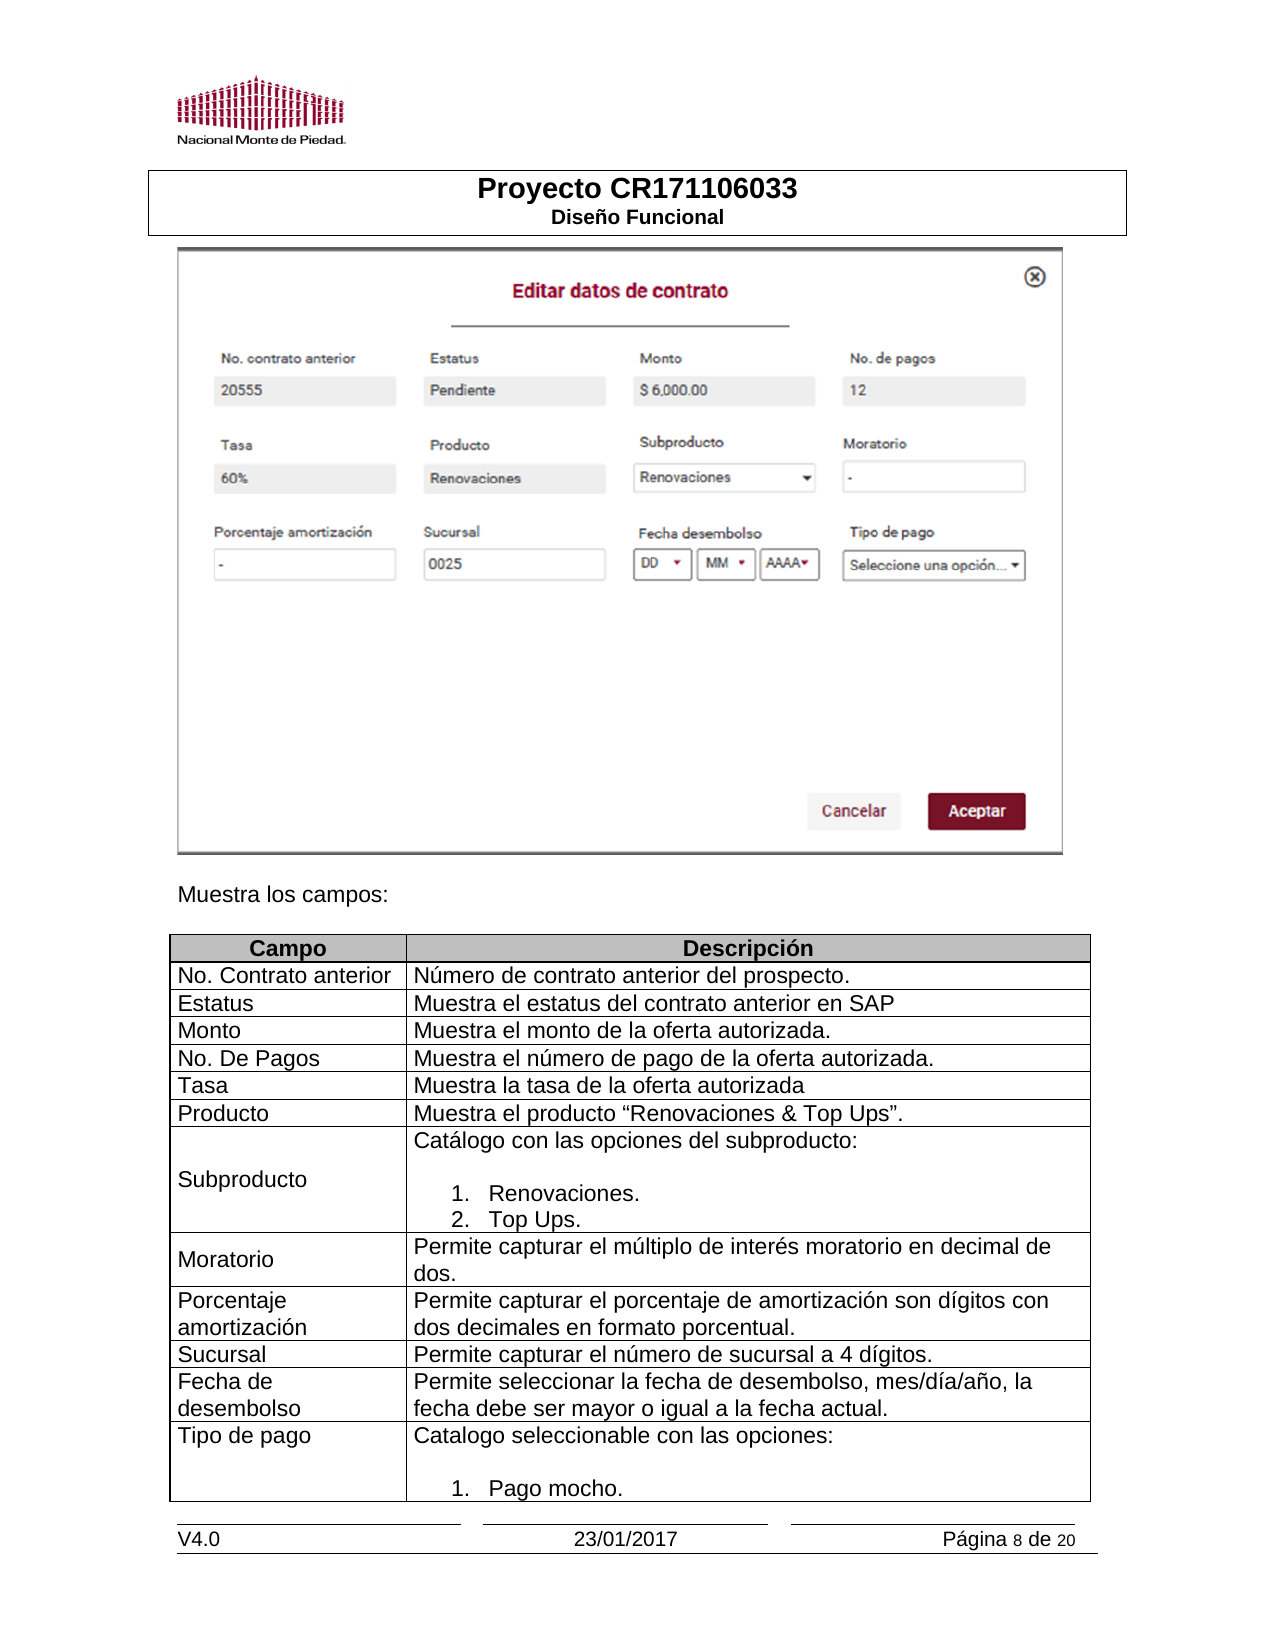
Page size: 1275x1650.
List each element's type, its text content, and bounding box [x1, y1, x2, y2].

table_cell Permite seleccionar la fecha de desembolso, mes/día/año, la fecha debe ser mayor o igual a la fecha actual. [407, 1368, 1090, 1421]
table_header Descripción [407, 935, 1090, 961]
table_cell Muestra el monto de la oferta autorizada. [407, 1017, 1090, 1044]
table_cell Porcentaje amortización [171, 1287, 406, 1340]
table_cell Subproducto [171, 1127, 406, 1232]
table_cell Muestra el producto “Renovaciones & Top Ups”. [407, 1100, 1090, 1126]
table_cell No. De Pagos [171, 1045, 406, 1071]
table_cell Sucursal [171, 1341, 406, 1367]
table_cell Tipo de pago [171, 1422, 406, 1501]
table_cell Fecha de desembolso [171, 1368, 406, 1421]
table_cell Permite capturar el número de sucursal a 4 dígitos. [407, 1341, 1090, 1367]
table_cell Producto [171, 1100, 406, 1126]
table_cell Muestra el estatus del contrato anterior en SAP [407, 990, 1090, 1016]
table_cell Muestra el número de pago de la oferta autorizada. [407, 1045, 1090, 1071]
table_cell Número de contrato anterior del prospecto. [407, 963, 1090, 989]
table_cell Tasa [171, 1072, 406, 1098]
table_cell Permite capturar el múltiplo de interés moratorio en decimal de dos. [407, 1233, 1090, 1286]
table_cell Catálogo con las opciones del subproducto: Renovaciones. Top Ups. [407, 1127, 1090, 1232]
table_cell Catalogo seleccionable con las opciones: Pago mocho. Pagos iguales. Pagos irregulares. [407, 1422, 1090, 1501]
table_cell Monto [171, 1017, 406, 1044]
table_cell Estatus [171, 990, 406, 1016]
text Muestra los campos: [177, 881, 1098, 908]
table_header Campo [171, 935, 406, 961]
table_cell No. Contrato anterior [171, 963, 406, 989]
picture [177, 247, 1063, 855]
table_cell Moratorio [171, 1233, 406, 1286]
table_cell Muestra la tasa de la oferta autorizada [407, 1072, 1090, 1098]
picture [177, 75, 346, 144]
table_cell Permite capturar el porcentaje de amortización son dígitos con dos decimales en formato porcentual. [407, 1287, 1090, 1340]
